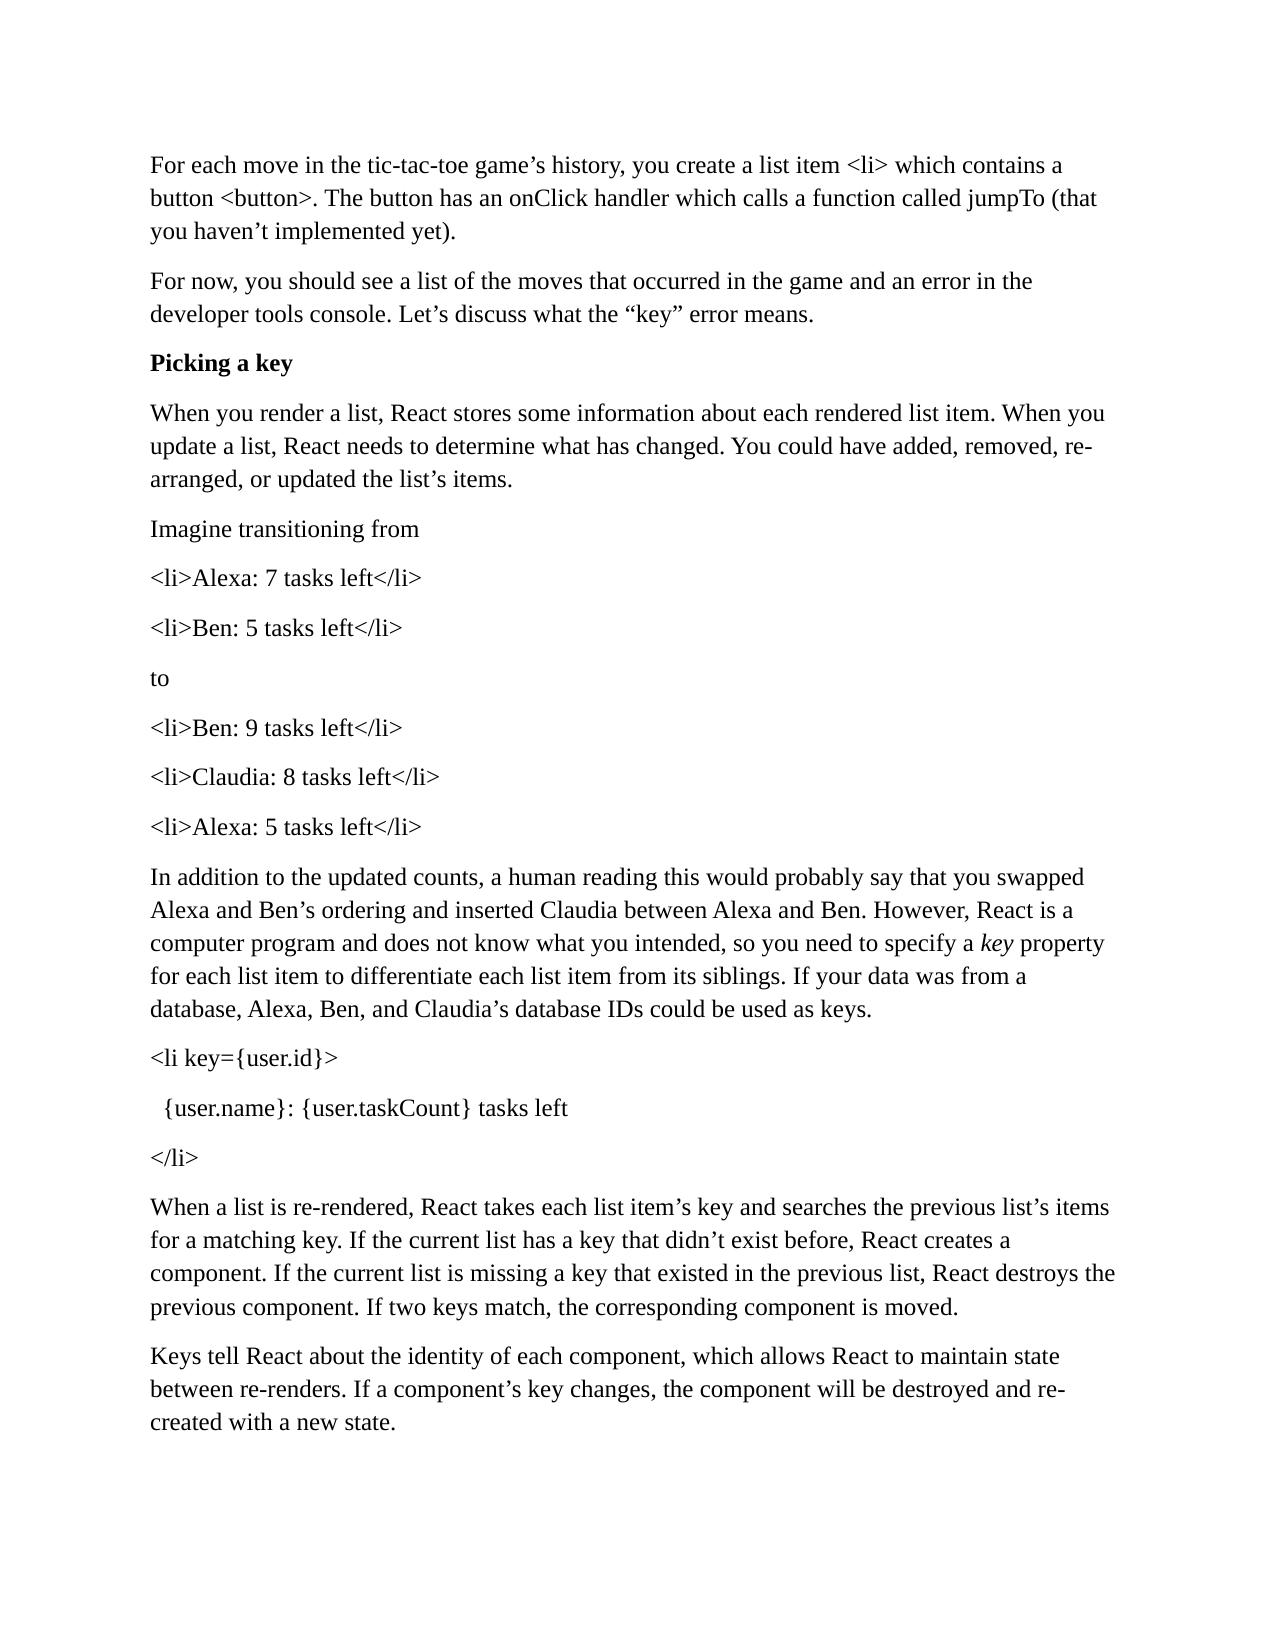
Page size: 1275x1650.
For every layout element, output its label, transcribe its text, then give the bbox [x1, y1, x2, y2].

text Picking a key [150, 348, 1125, 377]
text to [150, 663, 1125, 692]
text </li> [150, 1143, 1125, 1172]
text In addition to the updated counts, a human reading this would probably say that you swapped Alexa and Ben’s ordering and inserted Claudia between Alexa and Ben. However, React is a computer program and does not know what you intended, so you need to specify a key property for each list item to differentiate each list item from its siblings. If your data was from a database, Alexa, Ben, and Claudia’s database IDs could be used as keys. [150, 862, 1125, 1022]
text <li>Alexa: 7 tasks left</li> [150, 563, 1125, 592]
text <li key={user.id}> [150, 1043, 1125, 1072]
text When you render a list, React stores some information about each rendered list item. When you update a list, React needs to determine what has changed. You could have added, removed, re-arranged, or updated the list’s items. [150, 398, 1125, 493]
text When a list is re-rendered, React takes each list item’s key and searches the previous list’s items for a matching key. If the current list has a key that didn’t exist before, React creates a component. If the current list is missing a key that existed in the previous list, React destroys the previous component. If two keys match, the corresponding component is moved. [150, 1192, 1125, 1320]
text Imagine transitioning from [150, 514, 1125, 543]
text For now, you should see a list of the moves that occurred in the game and an error in the developer tools console. Let’s discuss what the “key” error means. [150, 266, 1125, 327]
text {user.name}: {user.taskCount} tasks left [150, 1093, 1125, 1122]
text Keys tell React about the identity of each component, which allows React to maintain state between re-renders. If a component’s key changes, the component will be destroyed and re-created with a new state. [150, 1341, 1125, 1436]
text <li>Claudia: 8 tasks left</li> [150, 762, 1125, 791]
text For each move in the tic-tac-toe game’s history, you create a list item <li> which contains a button <button>. The button has an onClick handler which calls a function called jumpTo (that you haven’t implemented yet). [150, 150, 1125, 245]
text <li>Ben: 9 tasks left</li> [150, 713, 1125, 741]
text <li>Ben: 5 tasks left</li> [150, 613, 1125, 642]
text <li>Alexa: 5 tasks left</li> [150, 812, 1125, 841]
